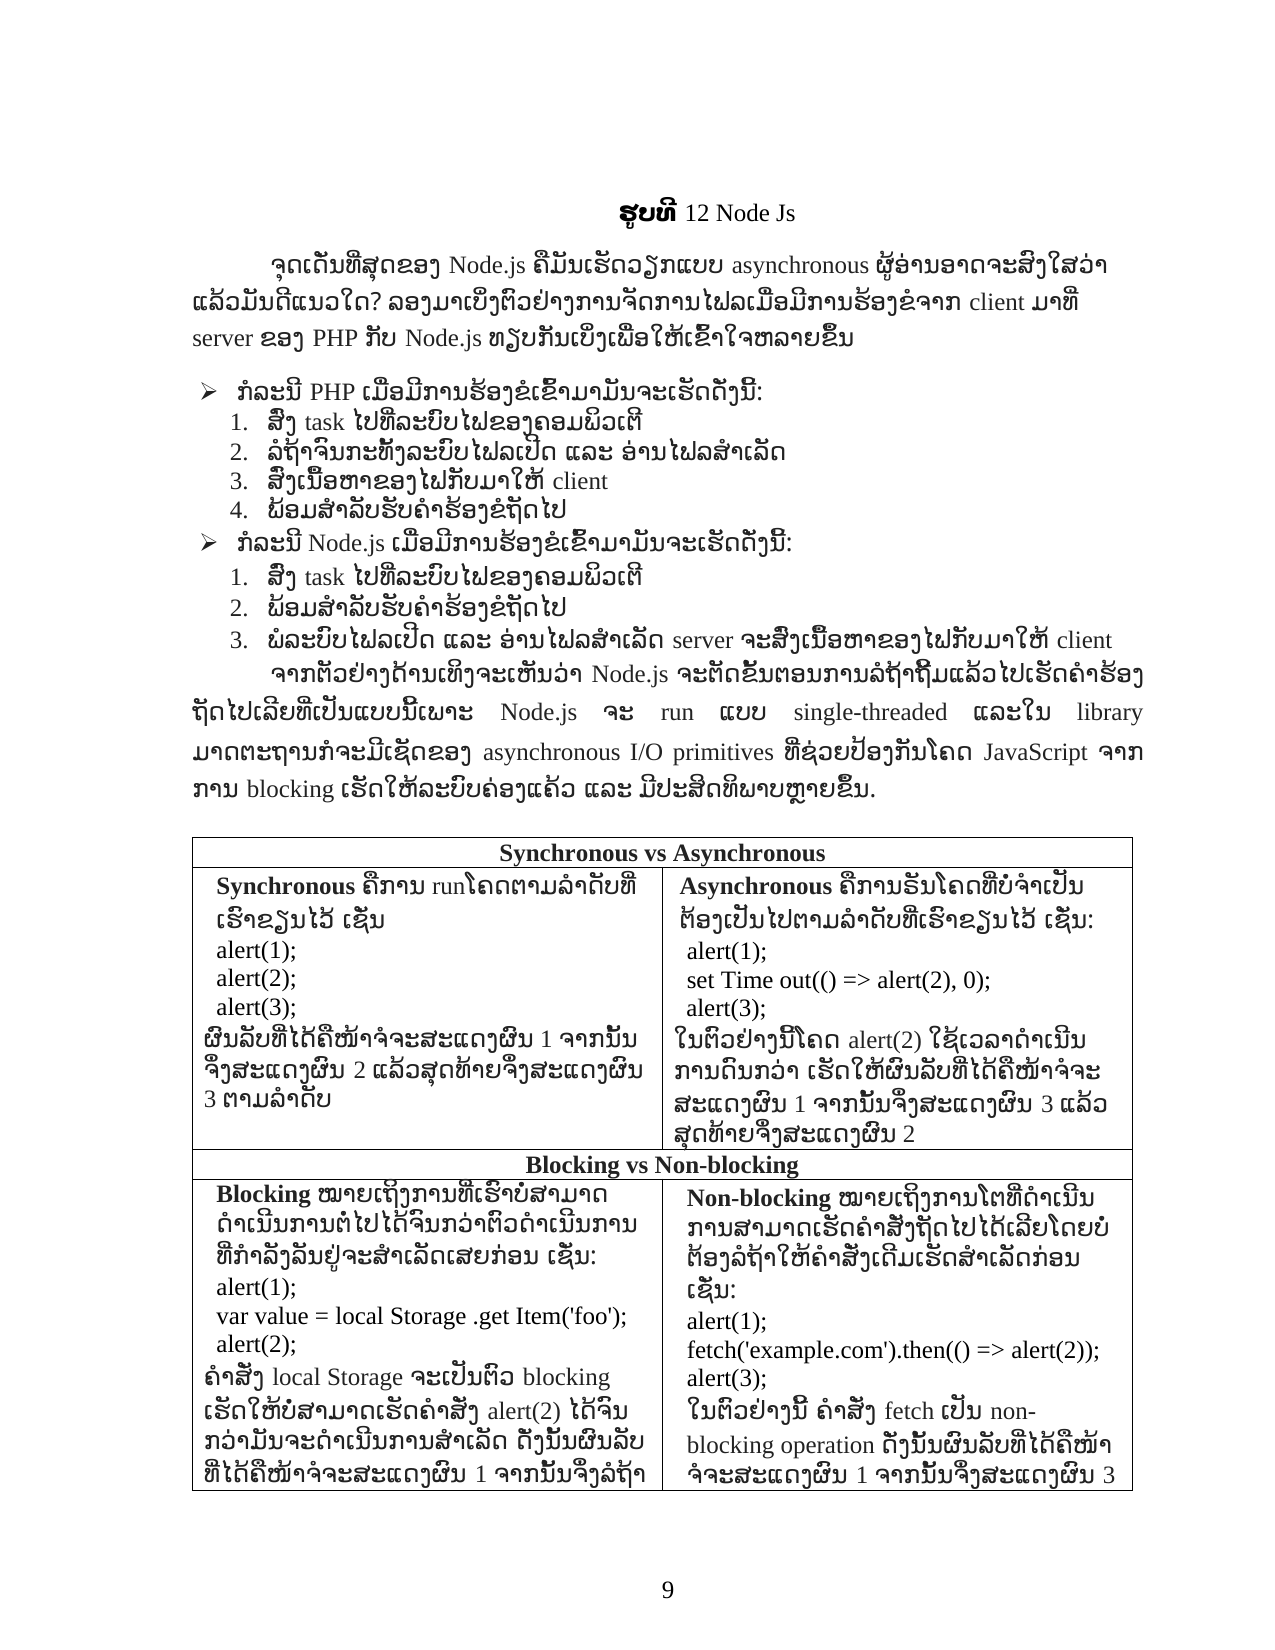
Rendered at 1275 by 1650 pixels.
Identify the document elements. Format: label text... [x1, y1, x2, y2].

list ສົ່ງ task ໄປ​ທີ່​ລະບົບ​ໄຟ​ຂອງ​ຄອມພິວເຕີ [229, 407, 1144, 437]
text ຮູບທີ 12 Node Js [192, 198, 1144, 227]
text ຈາກ​ຕັວ​ຢ່າງ​ດ້ານ​ເທິງ​ຈະ​ເຫັນ​ວ່າ Node.js ຈະ​ຕັດ​ຂັ້ນ​ຕອນ​ການ​ລໍຖ້າຖີ້ມ​ແລ້ວ​ໄປ​ເຮັດ​ຄຳ​ຮ້ອງ​ຖັດ​ໄປ​ເລີຍທີ່​ເປັນ​ແບບນີ້​ເພາະ Node.js ຈະ​ run ​ແບບ single-threaded ແລະ​ໃນ​ library ມາດຕະຖານ​ກໍ​ຈະ​ມີ​ເຊັດ​ຂອງ asynchronous I/O primitives ທີ່​ຊ່ວຍ​ປ້ອງ​ກັນ​ໂຄດ JavaScript ຈາກ​ການ blocking ເຮັດໃຫ້​ລະບົບ​ຄ່ອງແຄ້ວ ແລະ ​ມີ​ປະ​ສິດ​ທິ​ພາບ​ຫຼາຍ​ຂຶ້ນ. [192, 656, 1144, 809]
table_cell Asynchronous ຄື​ການ​ຣັນໂຄ​ດ​ທີ່​ບໍ່​ຈຳ​ເປັນ​ຕ້ອງ​ເປັນ​ໄປ​ຕາມ​ລຳ​ດັບ​ທີ່​ເຮົາ​ຂຽນ​ໄວ້ ເຊັ່ນ: alert(1); set Time out(() => alert(2), 0); alert(3); ໃນ​ຕົວ​ຢ່າງ​ນີ້​ໂຄດ alert(2) ໃຊ້​ເວລາ​ດຳ​ເນີນ​ການ​ດົນ​ກວ່າ ເຮັດໃຫ້​ຜົນ​ລັບ​​ທີ່​ໄດ້​ຄື​ໜ້າ​ຈໍ​ຈະ​ສະແດງ​ຜົນ 1 ຈາກ​ນັ້ນ​ຈຶ່ງ​ສະແດງ​ຜົນ 3 ແລ້ວ​ສຸດ​ທ້າຍ​ຈຶ່ງ​ສະແດງ​ຜົນ 2 [663, 868, 1132, 1149]
list ສົ່ງ task ໄປ​ທີ່​ລະບົບ​ໄຟ​ຂອງ​ຄອມພິວເຕີ [229, 559, 1144, 593]
list ກໍລະນີ Node.js ເມື່ອ​ມີ​ການ​ຮ້ອງ​ຂໍ​ເຂົ້າ​ມາ​ມັນ​ຈະ​ເຮັດ​ດັ່ງ​ນີ້: [199, 524, 1144, 559]
list ກໍລະນີ PHP ເມື່ອ​ມີ​ການ​ຮ້ອງ​ຂໍ​ເຂົ້າ​ມາ​ມັນ​ຈະ​ເຮັດ​ດັ່ງ​ນີ້: [199, 373, 1144, 407]
list ລໍຖ້າຈົນກະທັ້ງ​ລະບົບ​ໄຟ​ລ​ເປີດ ​ແລະ ​ອ່ານ​ໄຟ​ລ​ສຳເລັດ [229, 437, 1144, 466]
list ພ້ອມ​ສຳລັບ​ຮັບ​ຄຳ​ຮ້ອງ​ຂໍ​ຖັດ​ໄປ [229, 593, 1144, 622]
list ພໍ​ລະບົບ​ໄຟ​ລ​​ເປີດ ​ແລະ ​ອ່ານ​ໄຟ​ລ​ສຳເລັດ server ຈະ​ສົ່ງ​ເນື້ອ​ຫາ​ຂອງ​ໄຟ​ກັບ​ມາ​ໃຫ້ client [229, 622, 1144, 656]
list ພ້ອມ​ສຳລັບ​ຮັບ​ຄຳ​ຮ້ອງ​ຂໍ​ຖັດ​ໄປ [229, 495, 1144, 524]
table_cell Blocking vs Non-blocking [193, 1150, 1132, 1178]
list ສົ່ງ​ເນື້ອ​ຫາ​ຂອງ​ໄຟ​​ກັບ​ມາ​ໃຫ້ client [229, 466, 1144, 495]
table_header Synchronous vs Asynchronous [193, 838, 1132, 867]
text ຈຸດ​ເດັ່ນ​ທີ່ສຸດ​ຂອງ Node.js ຄື​ມັນ​ເຮັດວຽກ​ແບບ asynchronous ຜູ້​ອ່ານ​ອາດຈະ​ສົງ​ໃສ​ວ່າ​ແລ້ວ​ມັນ​ດີ​ແນວໃດ? ລອງ​ມາ​ເບິ່ງ​ຕົວ​ຢ່າງ​ການ​ຈັດການ​ໄຟ​ລ​ເມື່ອ​ມີ​ການ​ຮ້ອງ​ຂໍ​ຈາກ client ມາ​ທີ່ server ຂອງ PHP ກັບ Node.js ທຽບ​ກັນ​ເບິ່ງ​ເພື່ອ​ໃຫ້​ເຂົ້າໃຈ​ຫລາຍ​ຂຶ້ນ​ [192, 246, 1144, 354]
table_cell Synchronous ຄື​ການ​ run​ໂຄດ​ຕາມ​ລຳ​ດັບ​ທີ່​ເຮົາ​ຂຽນ​ໄວ້ ເຊັ່ນ alert(1); alert(2); alert(3); ຜົນ​ລັບ​​ທີ່​ໄດ້​ຄື​ໜ້າ​ຈໍ​ຈະ​ສະແດງ​ຜົນ 1 ຈາກ​ນັ້ນ​ຈຶ່ງ​ສະແດງ​ຜົນ 2 ແລ້ວ​ສຸດ​ທ້າຍ​ຈຶ່ງ​ສະແດງ​ຜົນ 3 ຕາມ​ລຳ​ດັບ [193, 868, 662, 1149]
